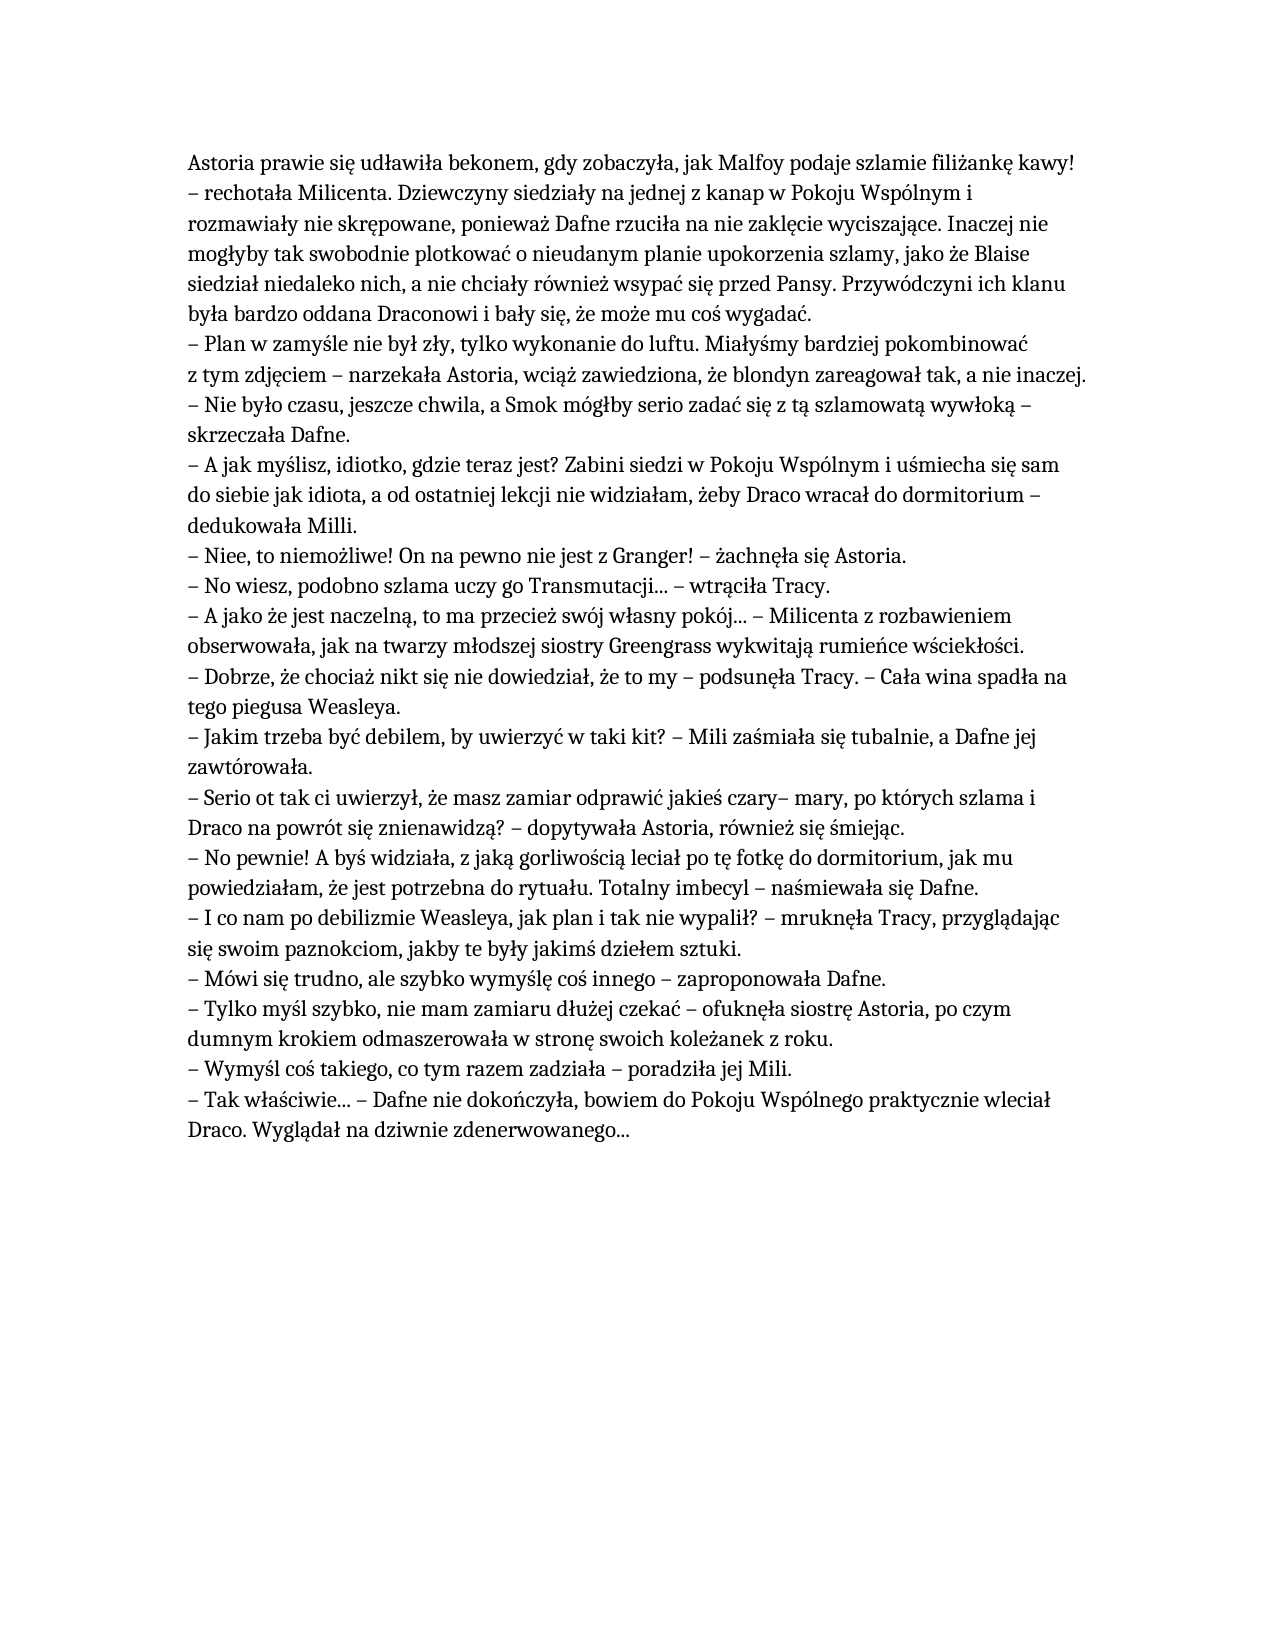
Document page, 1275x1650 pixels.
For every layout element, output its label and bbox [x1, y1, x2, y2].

text [187, 150, 1087, 1143]
